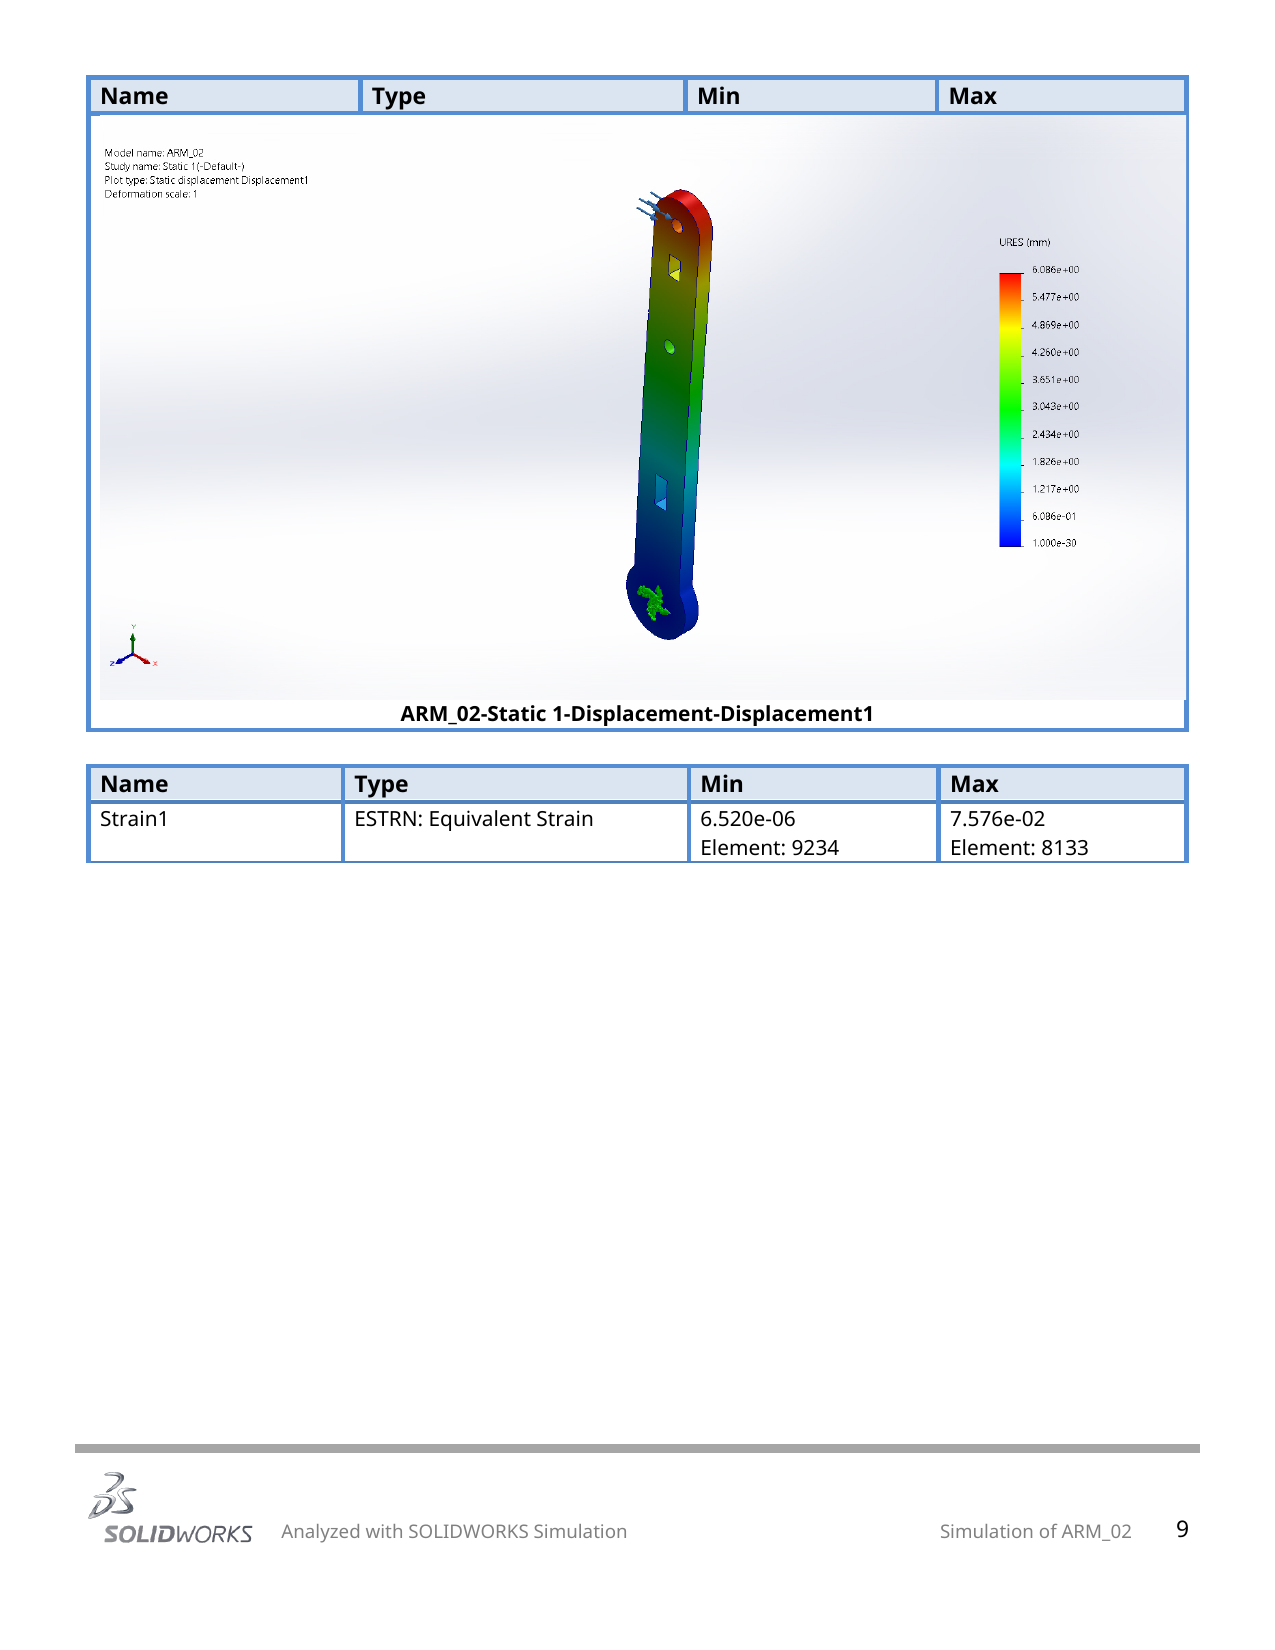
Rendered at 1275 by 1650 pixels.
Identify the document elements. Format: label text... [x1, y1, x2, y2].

picture [86, 1453, 254, 1544]
picture [100, 115, 1187, 700]
table_header Study Results [75, 75, 1200, 863]
